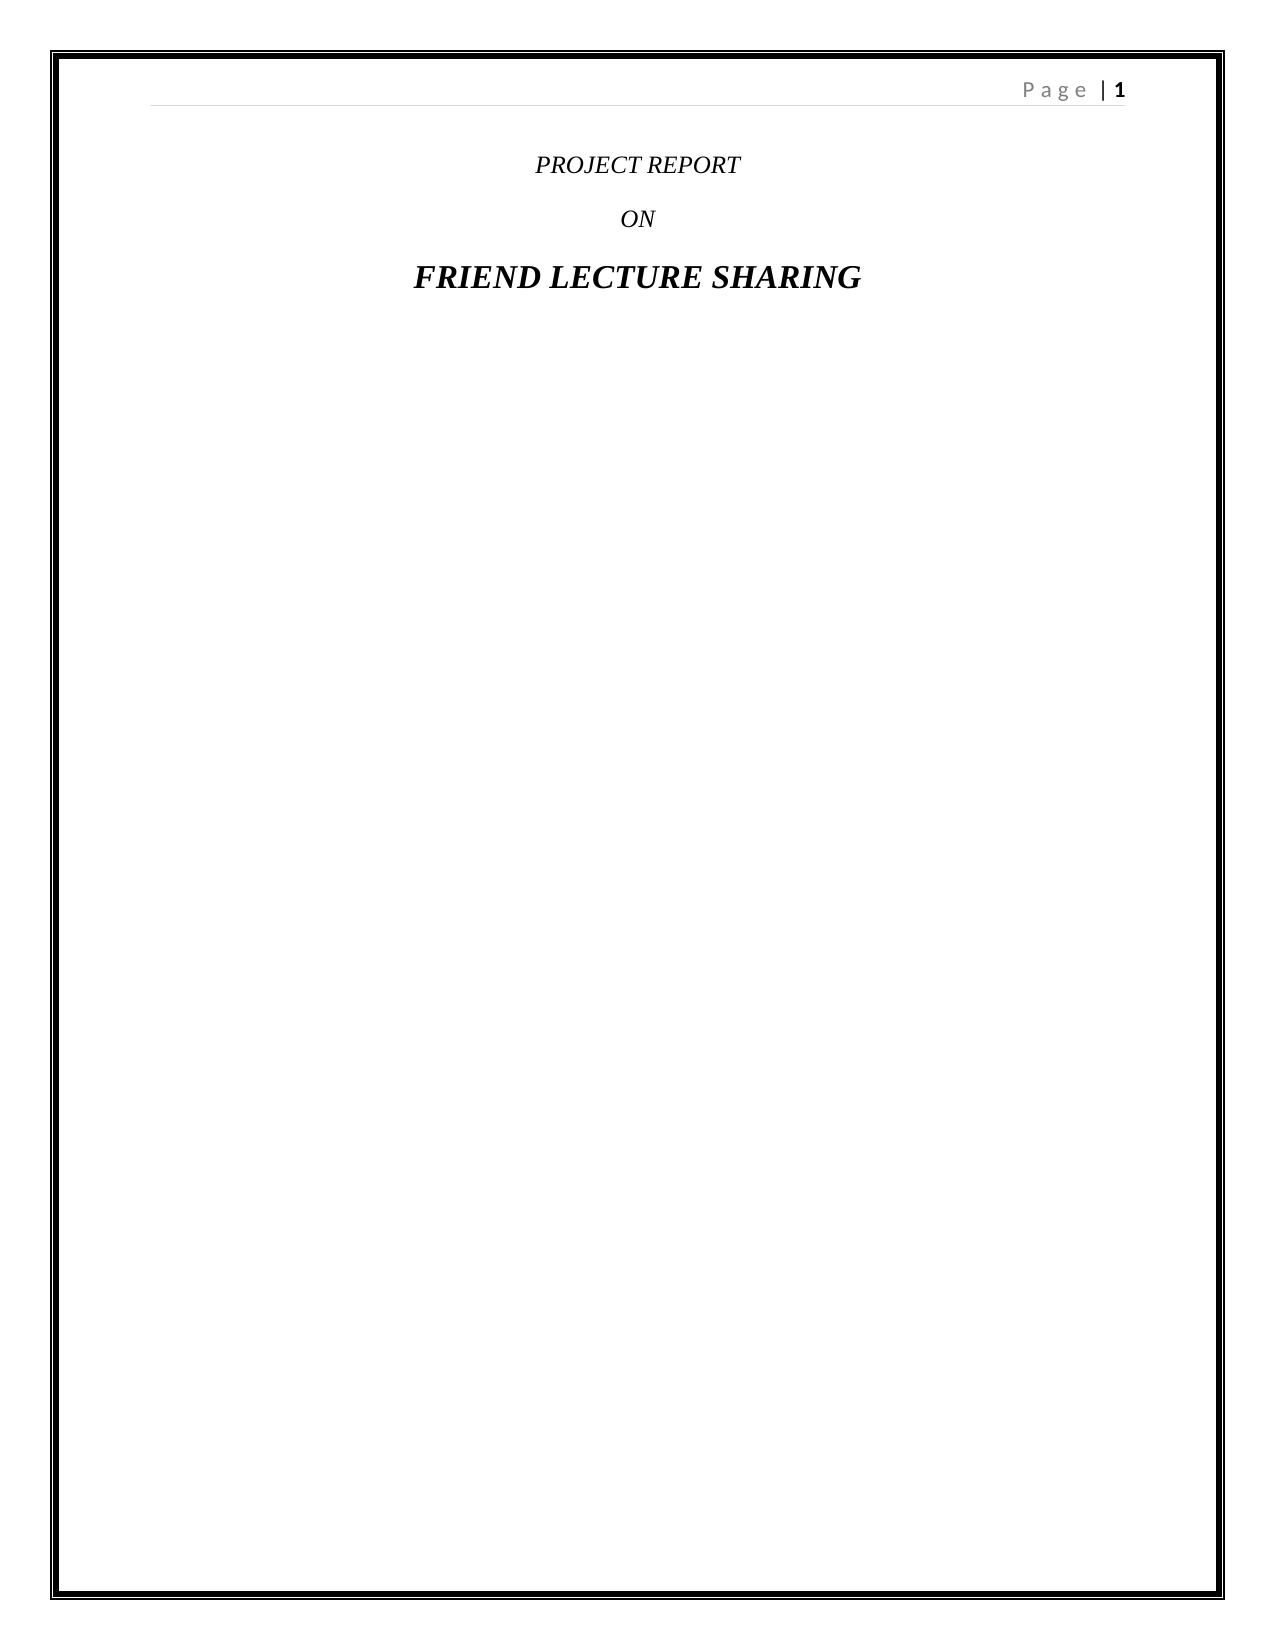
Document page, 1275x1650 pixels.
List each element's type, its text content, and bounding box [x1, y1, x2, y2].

text ON [150, 204, 1125, 233]
text PROJECT REPORT [150, 150, 1125, 179]
text FRIEND LECTURE SHARING [150, 258, 1125, 296]
